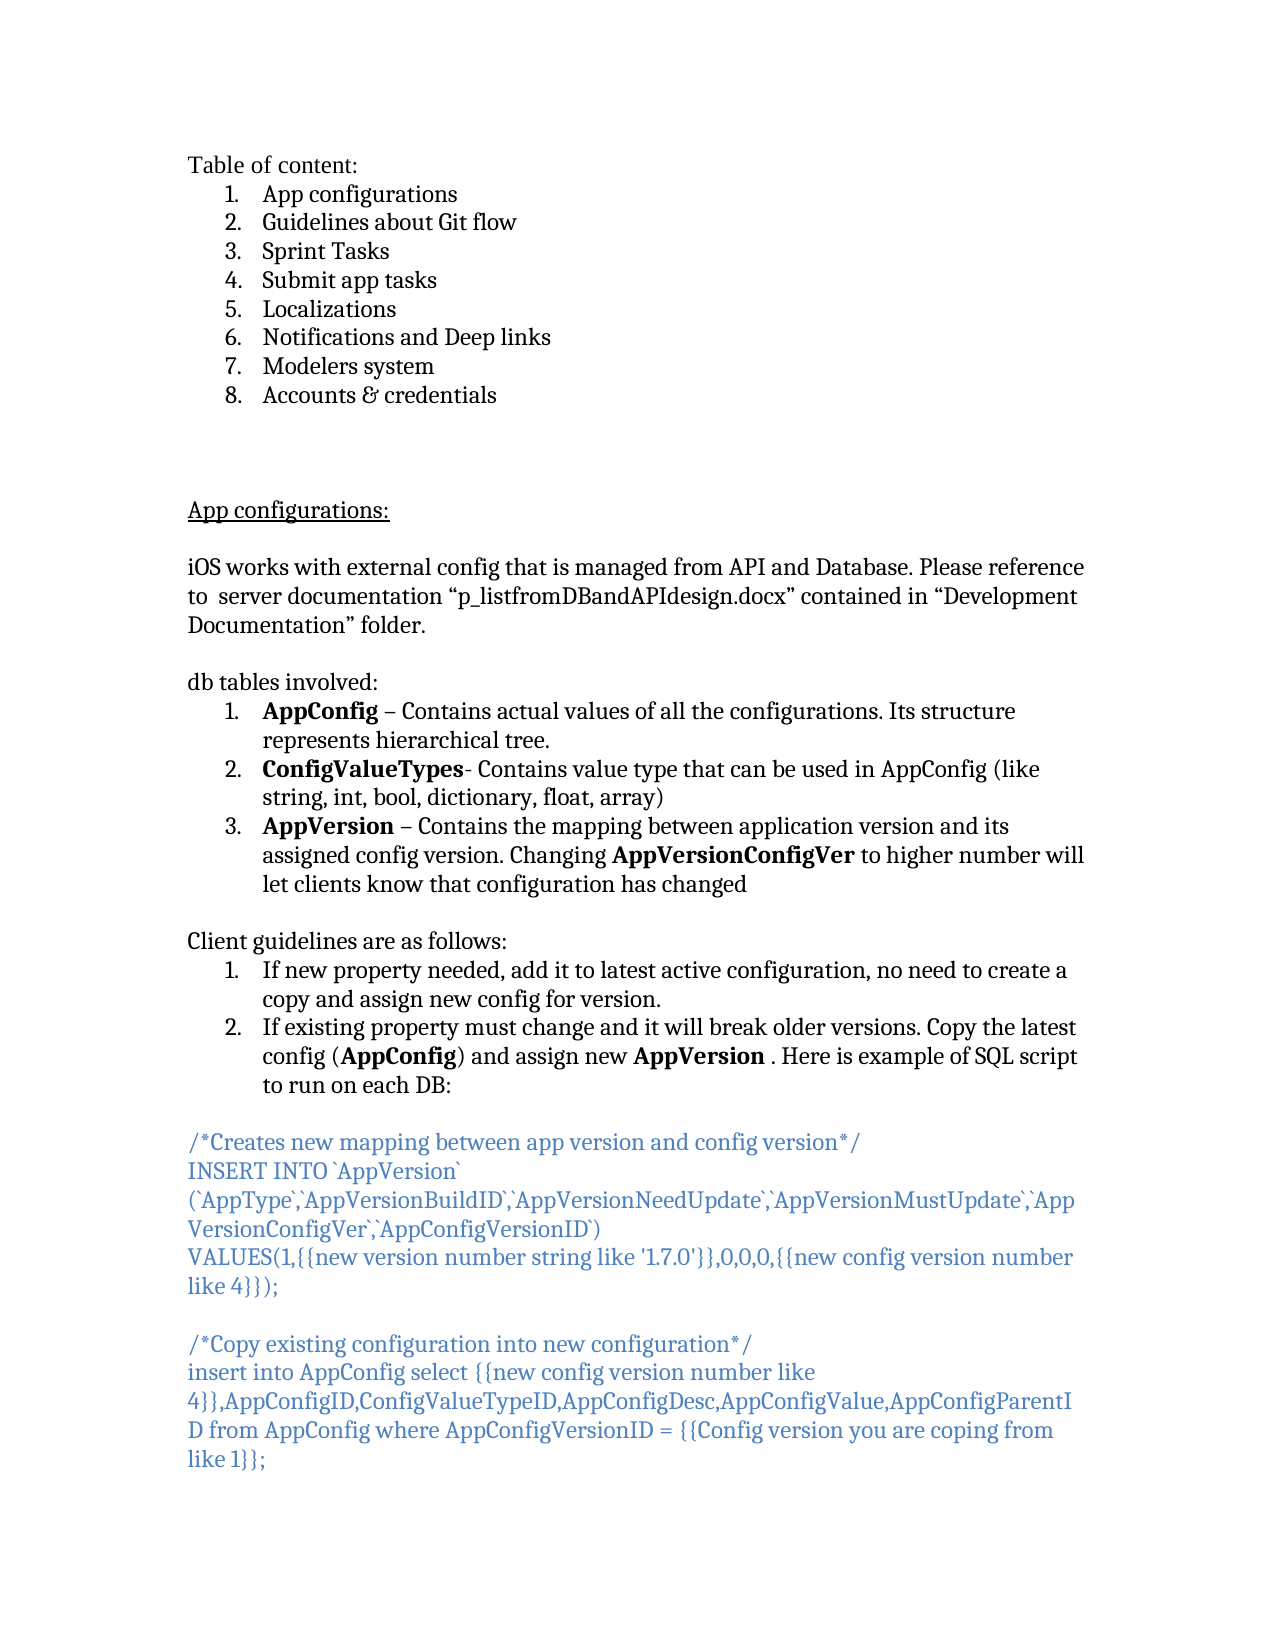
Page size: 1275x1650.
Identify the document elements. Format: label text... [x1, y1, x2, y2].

text insert into AppConfig select {{new config version number like 4}},AppConfigID,ConfigValueTypeID,AppConfigDesc,AppConfigValue,AppConfigParentID from AppConfig where AppConfigVersionID = {{Config version you are coping from like 1}}; [187, 1358, 1087, 1473]
list Accounts & credentials [225, 381, 1087, 409]
text iOS works with external config that is managed from API and Database. Please reference to server documentation “p_listfromDBandAPIdesign.docx” contained in “Development Documentation” folder. [187, 553, 1087, 639]
list ConfigValueTypes- Contains value type that can be used in AppConfig (like string, int, bool, dictionary, float, array) [225, 754, 1087, 812]
text VALUES(1,{{new version number string like '1.7.0'}},0,0,0,{{new config version number like 4}}); [187, 1243, 1087, 1301]
text /*Creates new mapping between app version and config version*/ [187, 1128, 1087, 1157]
list AppConfig – Contains actual values of all the configurations. Its structure represents hierarchical tree. [225, 697, 1087, 754]
list Localizations [225, 294, 1087, 323]
text Client guidelines are as follows: [187, 927, 1087, 956]
list Modelers system [225, 352, 1087, 381]
text Table of content: [187, 150, 1087, 179]
list Notifications and Deep links [225, 323, 1087, 352]
list App configurations [225, 179, 1087, 208]
list If new property needed, add it to latest active configuration, no need to create a copy and assign new config for version. [225, 956, 1087, 1013]
text INSERT INTO `AppVersion` (`AppType`,`AppVersionBuildID`,`AppVersionNeedUpdate`,`AppVersionMustUpdate`,`AppVersionConfigVer`,`AppConfigVersionID`) [187, 1157, 1087, 1243]
list Guidelines about Git flow [225, 208, 1087, 237]
text /*Copy existing configuration into new configuration*/ [187, 1329, 1087, 1358]
text db tables involved: [187, 668, 1087, 697]
list Submit app tasks [225, 266, 1087, 294]
list If existing property must change and it will break older versions. Copy the latest config (AppConfig) and assign new AppVersion . Here is example of SQL script to run on each DB: [225, 1013, 1087, 1099]
text App configurations: [187, 496, 1087, 524]
list AppVersion – Contains the mapping between application version and its assigned config version. Changing AppVersionConfigVer to higher number will let clients know that configuration has changed [225, 812, 1087, 898]
list Sprint Tasks [225, 237, 1087, 266]
